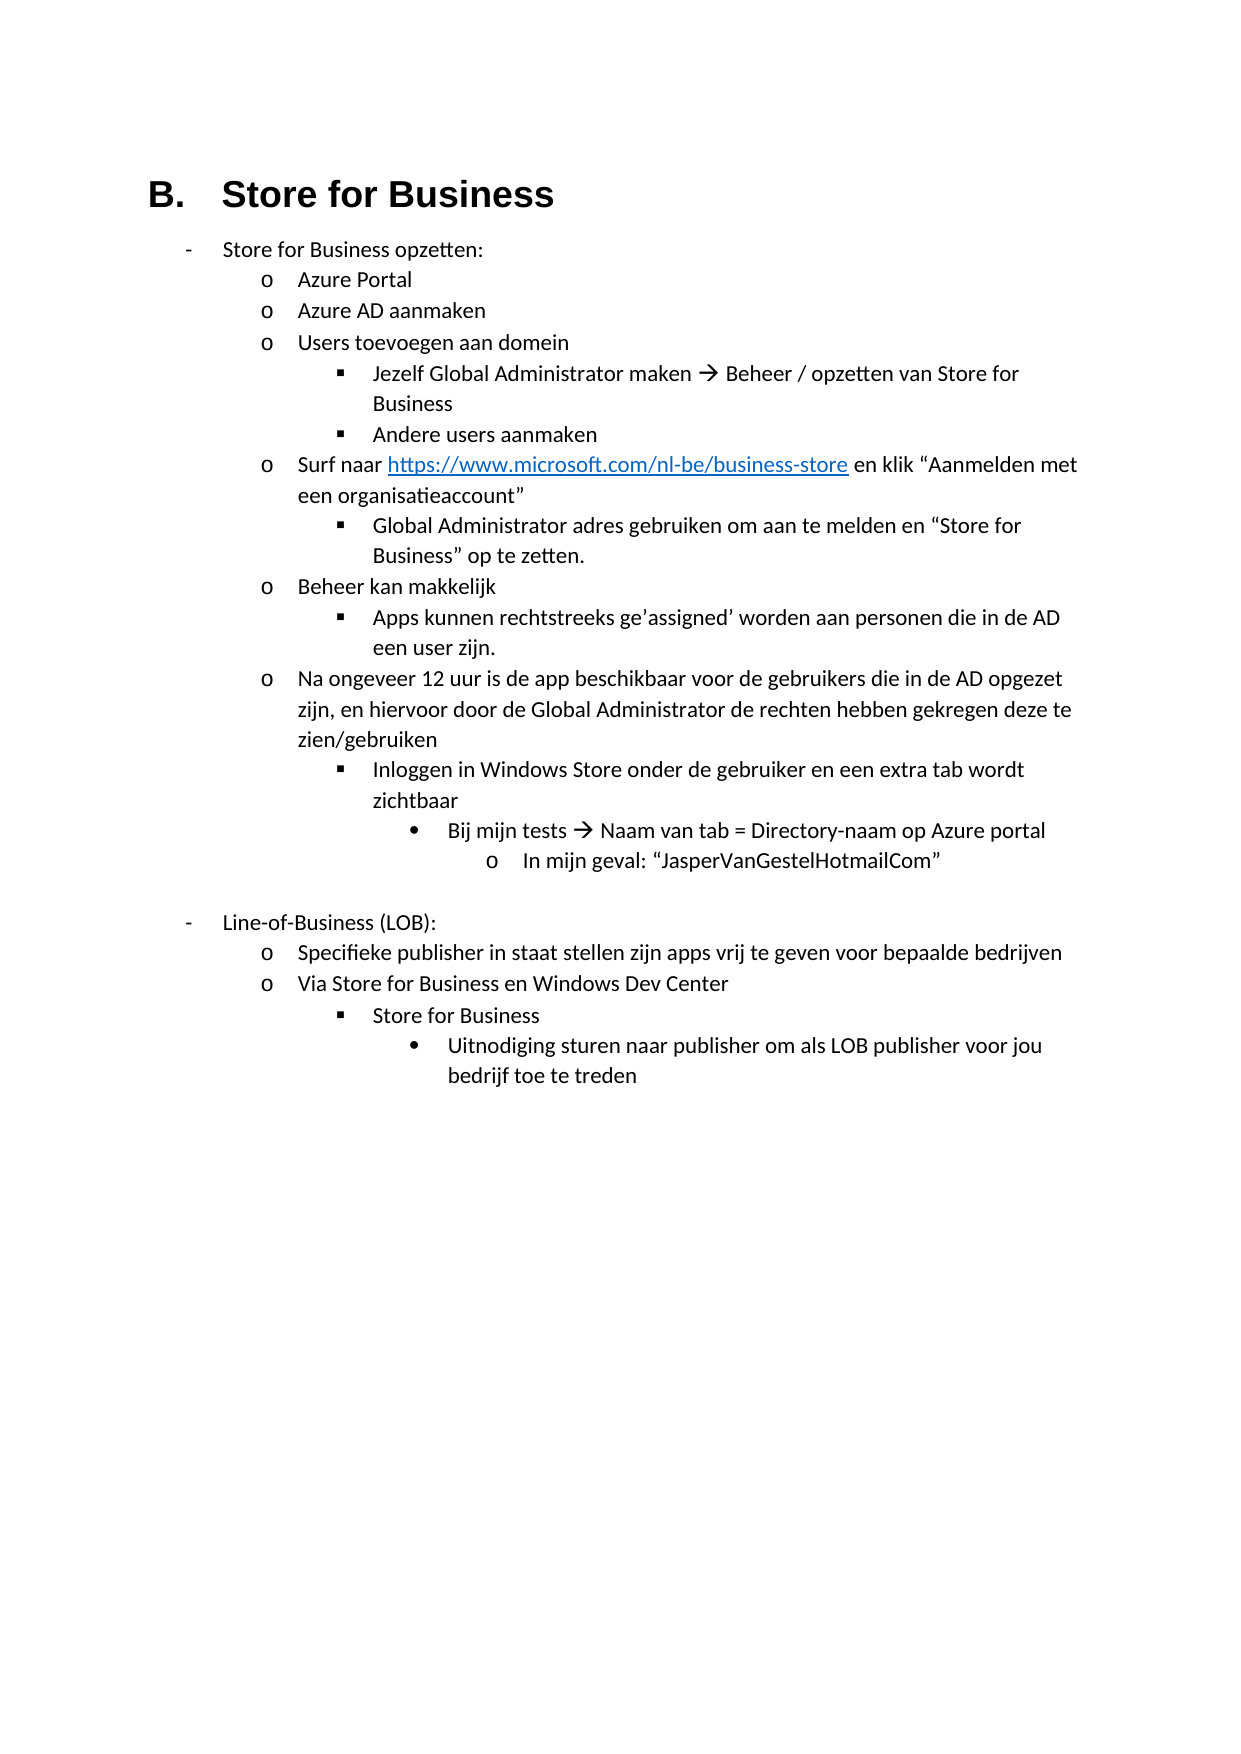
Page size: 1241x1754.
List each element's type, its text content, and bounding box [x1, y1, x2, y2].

list Apps kunnen rechtstreeks ge’assigned’ worden aan personen die in de AD een user zijn. [335, 603, 1093, 662]
list Inloggen in Windows Store onder de gebruiker en een extra tab wordt zichtbaar [335, 756, 1093, 814]
list Specifieke publisher in staat stellen zijn apps vrij te geven voor bepaalde bedrijven [260, 938, 1093, 967]
list Line-of-Business (LOB): [185, 908, 1093, 936]
list Users toevoegen aan domein [260, 328, 1093, 357]
text Store for Business [148, 173, 1093, 216]
list Jezelf Global Administrator maken Beheer / opzetten van Store for Business [335, 359, 1093, 417]
list Global Administrator adres gebruiken om aan te melden en “Store for Business” op te zetten. [335, 511, 1093, 570]
list Na ongeveer 12 uur is de app beschikbaar voor de gebruikers die in de AD opgezet zijn, en hiervoor door de Global Administrator de rechten hebben gekregen deze te zien/gebruiken [260, 664, 1093, 753]
list Azure AD aanmaken [260, 296, 1093, 326]
list Surf naar https://www.microsoft.com/nl-be/business-store en klik “Aanmelden met een organisatieaccount” [260, 450, 1093, 509]
list Azure Portal [260, 265, 1093, 294]
list Beheer kan makkelijk [260, 572, 1093, 601]
list Store for Business opzetten: [185, 235, 1093, 263]
list Via Store for Business en Windows Dev Center [260, 969, 1093, 999]
list Andere users aanmaken [335, 420, 1093, 448]
list Uitnodiging sturen naar publisher om als LOB publisher voor jou bedrijf toe te treden [410, 1031, 1093, 1089]
list Store for Business [335, 1001, 1093, 1029]
list Bij mijn tests Naam van tab = Directory-naam op Azure portal [410, 816, 1093, 844]
list In mijn geval: “JasperVanGestelHotmailCom” [485, 846, 1093, 875]
